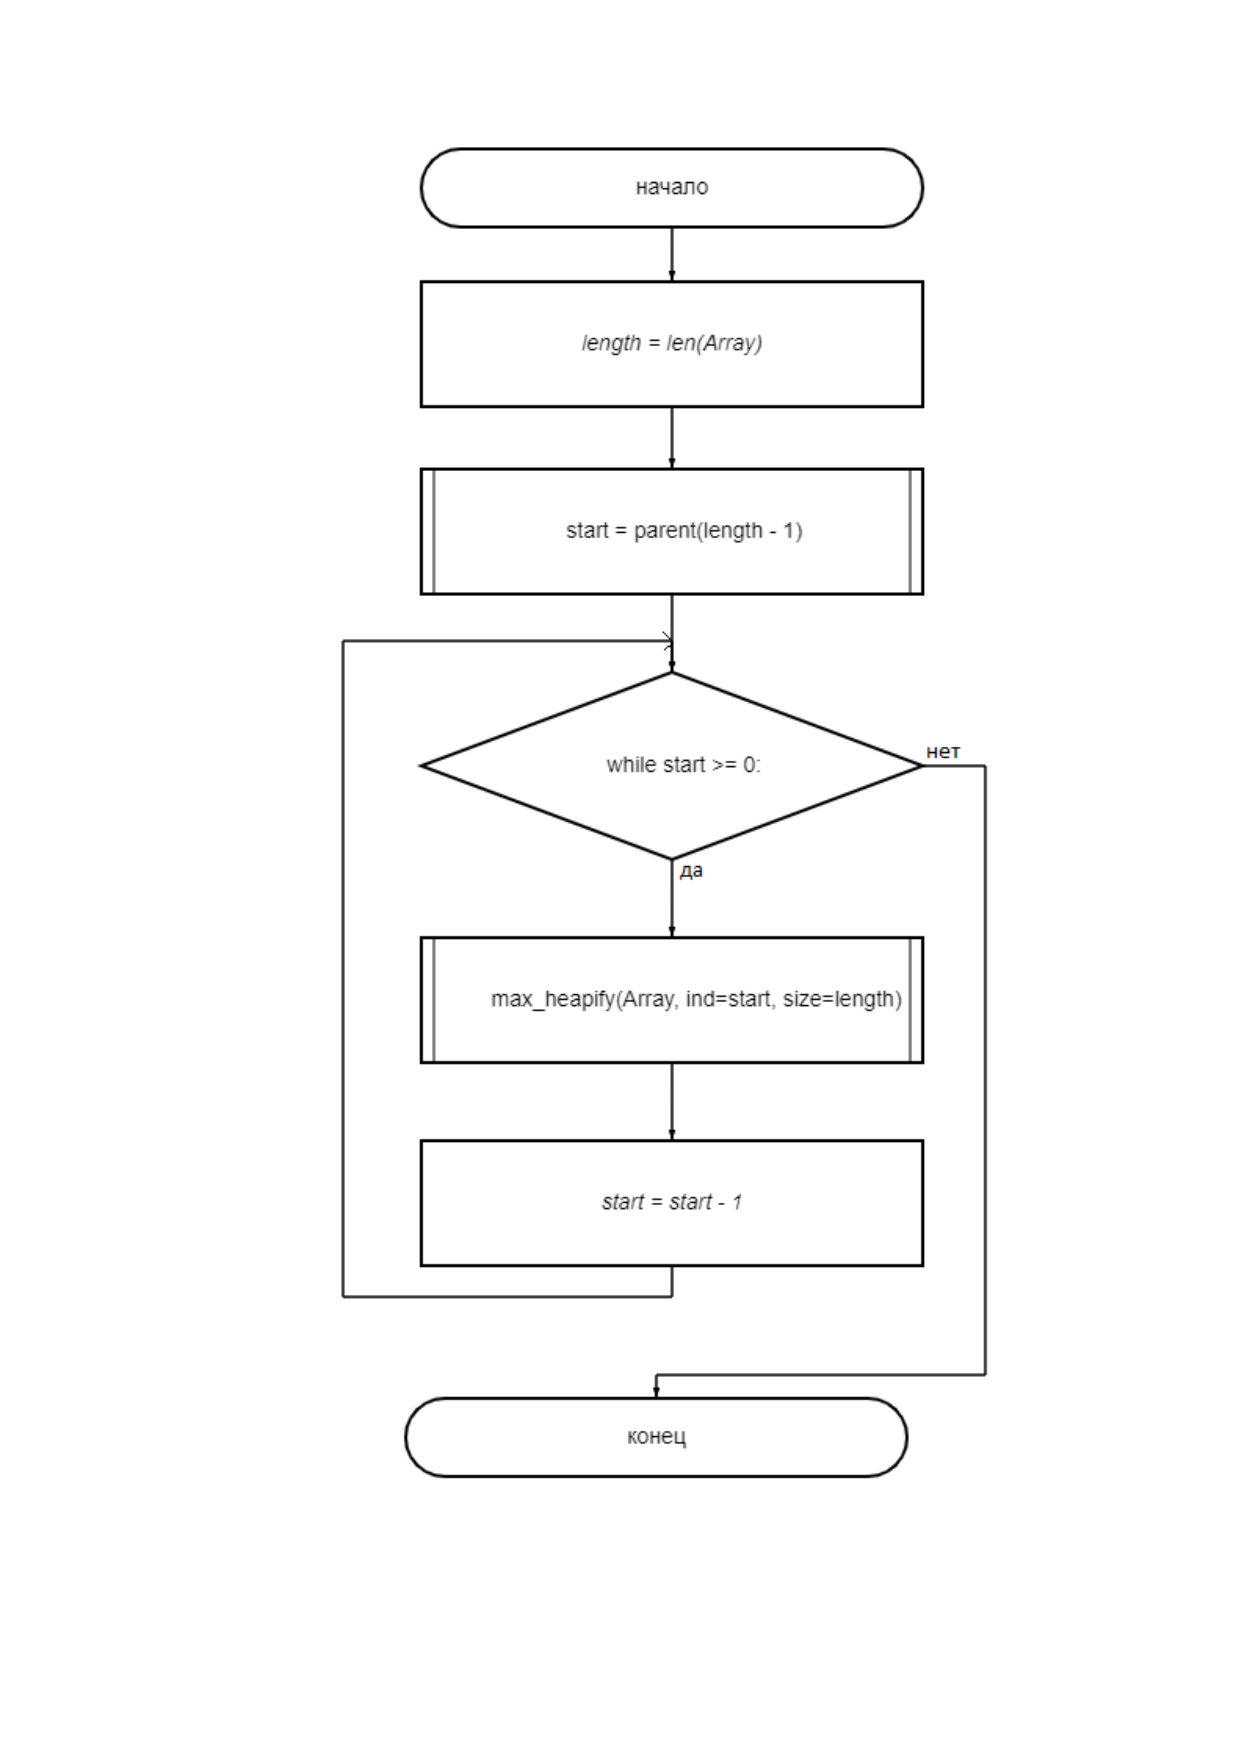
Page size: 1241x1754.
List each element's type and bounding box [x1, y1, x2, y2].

picture [312, 118, 1017, 1508]
